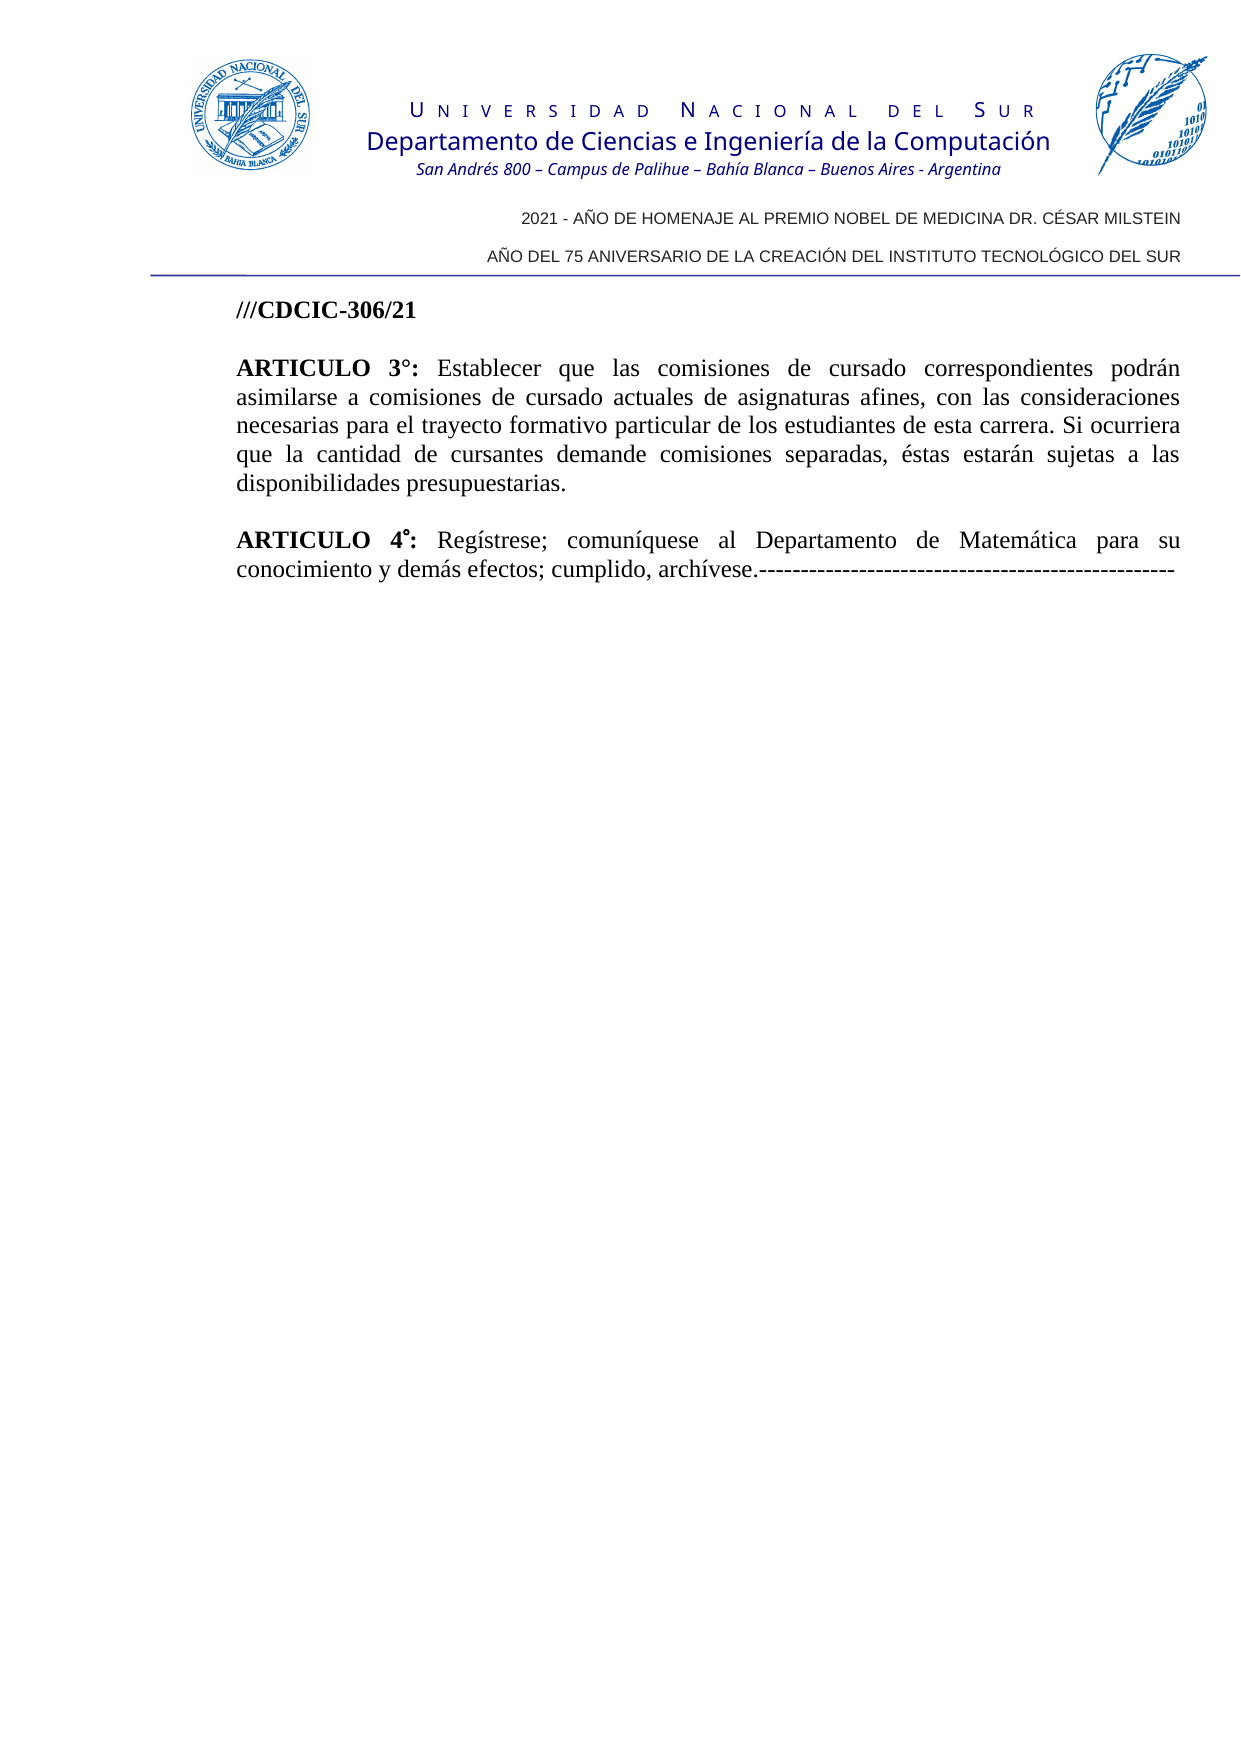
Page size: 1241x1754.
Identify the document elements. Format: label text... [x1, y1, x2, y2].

picture [187, 53, 315, 174]
picture [1095, 53, 1209, 176]
text ARTICULO 3°: Establecer que las comisiones de cursado correspondientes podrán asimilarse a comisiones de cursado actuales de asignaturas afines, con las consideraciones necesarias para el trayecto formativo particular de los estudiantes de esta carrera. Si ocurriera que la cantidad de cursantes demande comisiones separadas, éstas estarán sujetas a las disponibilidades presupuestarias. [236, 353, 1181, 497]
text ///CDCIC-306/21 [236, 295, 1181, 324]
text ARTICULO 4: Regístrese; comuníquese al Departamento de Matemática para su conocimiento y demás efectos; cumplido, archívese.-------------------------------------------------- [236, 525, 1181, 583]
